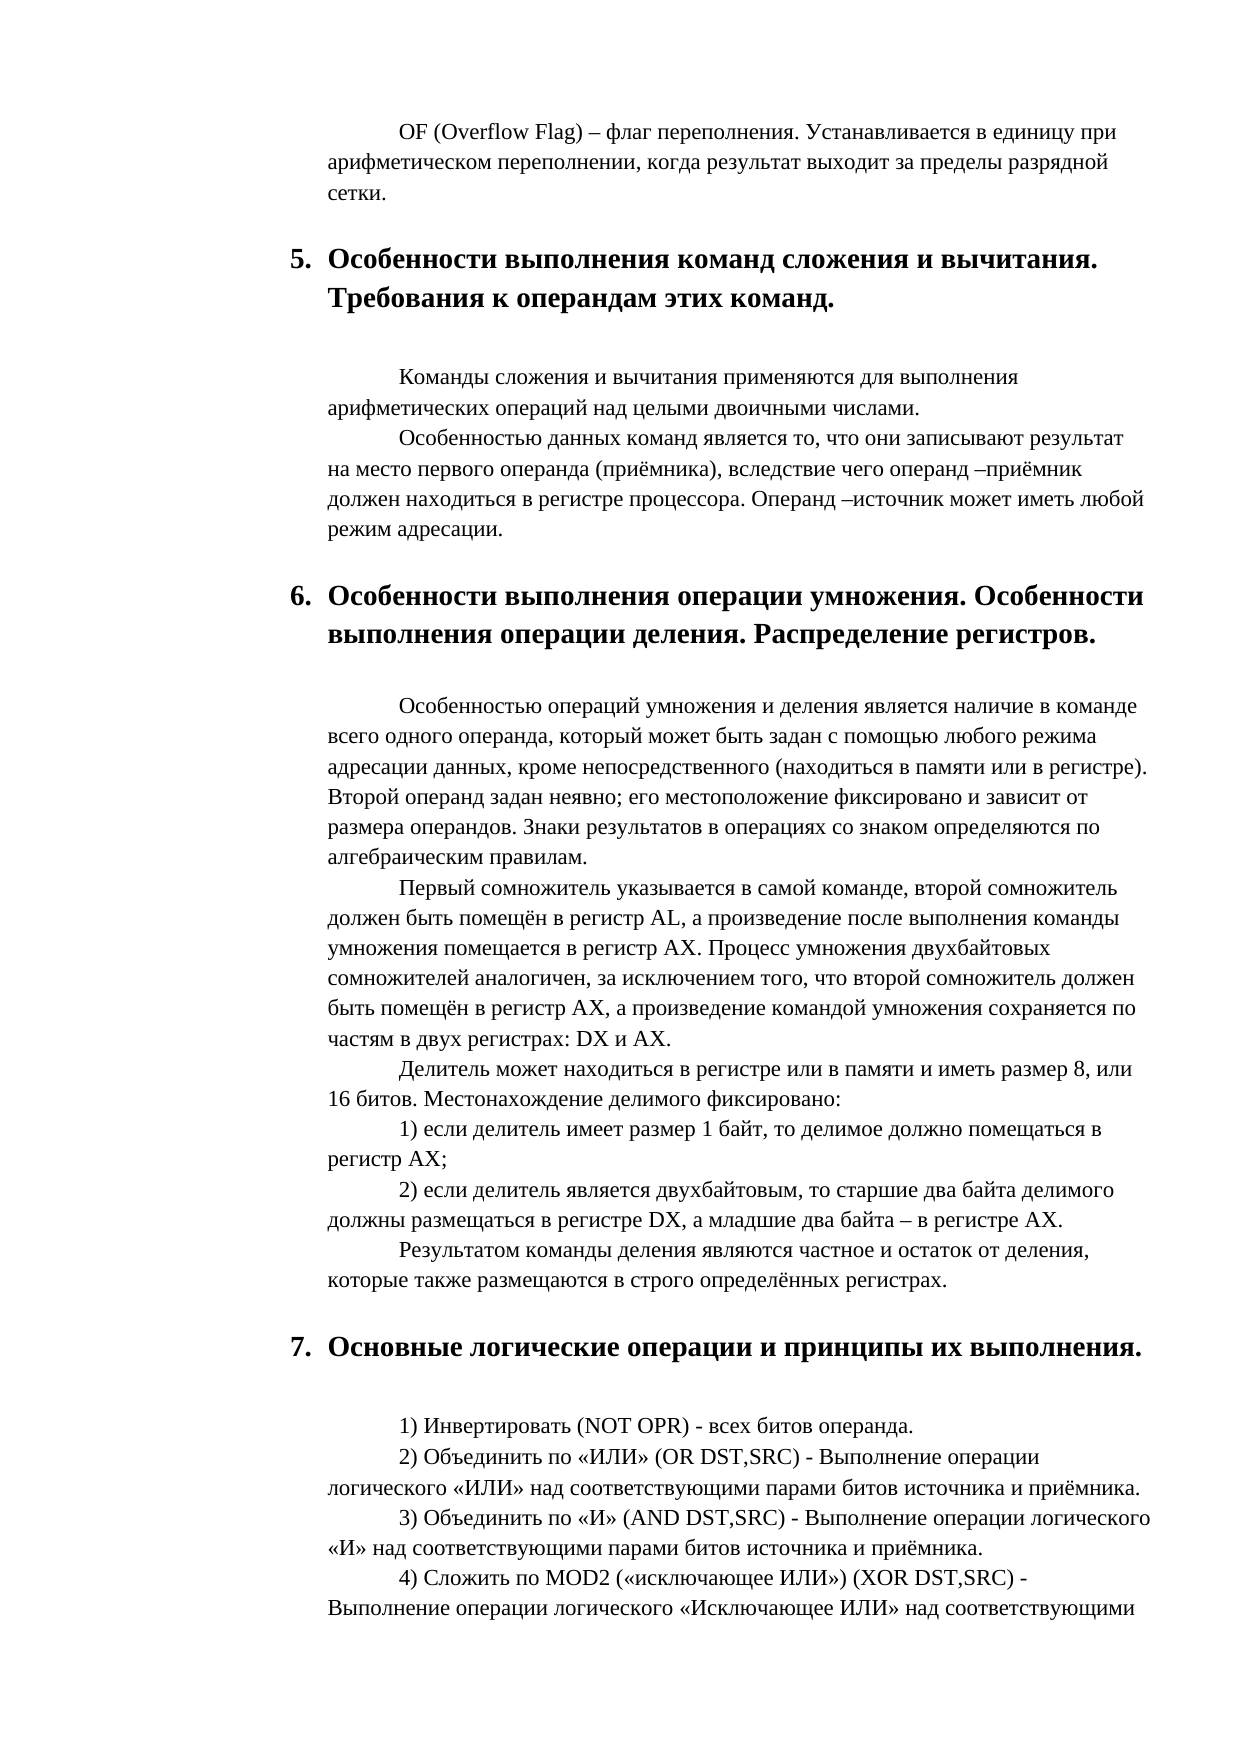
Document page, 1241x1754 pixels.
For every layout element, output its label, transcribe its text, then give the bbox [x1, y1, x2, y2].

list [290, 118, 1152, 237]
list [290, 1329, 1152, 1621]
list Особенности выполнения операции умножения. Особенности выполнения операции деления. Распределение регистров. Особенностью операций умножения и деления является наличие в команде всего одного операнда, который может быть задан с помощью любого режима адресации данных, кроме непосредственного (находиться в памяти или в регистре). Второй операнд задан неявно; его местоположение фиксировано и зависит от размера операндов. Знаки результатов в операциях со знаком определяются по алгебраическим правилам. Первый сомножитель указывается в самой команде, второй сомножитель должен быть помещён в регистр AL, а произведение после выполнения команды умножения помещается в регистр AX. Процесс умножения двухбайтовых сомножителей аналогичен, за исключением того, что второй сомножитель должен быть помещён в регистр AX, а произведение командой умножения сохраняется по частям в двух регистрах: DX и AX. Делитель может находиться в регистре или в памяти и иметь размер 8, или 16 битов. Местонахождение делимого фиксировано: 1) если делитель имеет размер 1 байт, то делимое должно помещаться в регистр AX; 2) если делитель является двухбайтовым, то старшие два байта делимого должны размещаться в регистре DX, а младшие два байта – в регистре AX. Результатом команды деления являются частное и остаток от деления, которые также размещаются в строго определённых регистрах. [290, 578, 1152, 1325]
list Особенности выполнения команд сложения и вычитания. Требования к операндам этих команд. Команды сложения и вычитания применяются для выполнения арифметических операций над целыми двоичными числами. Особенностью данных команд является то, что они записывают результат на место первого операнда (приёмника), вследствие чего операнд –приёмник должен находиться в регистре процессора. Операнд –источник может иметь любой режим адресации. [290, 241, 1152, 574]
